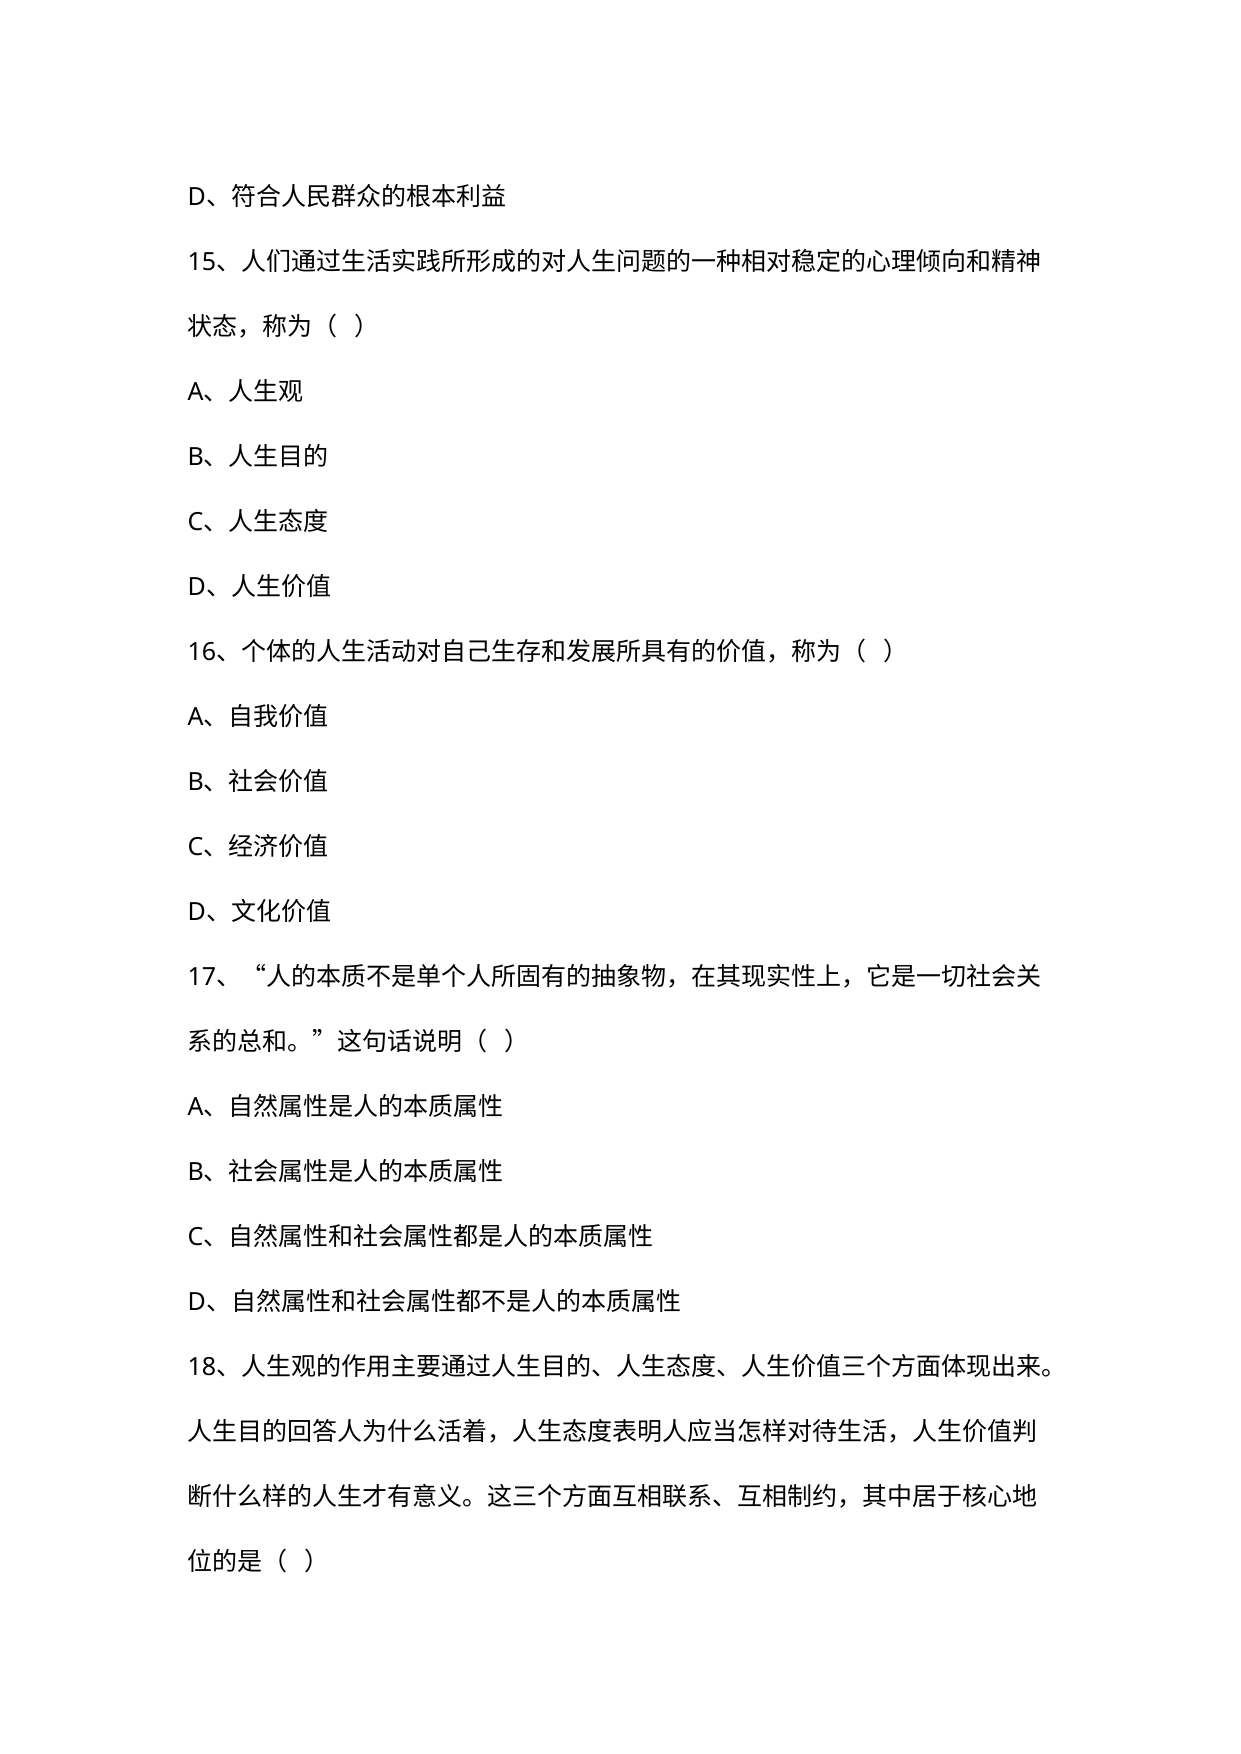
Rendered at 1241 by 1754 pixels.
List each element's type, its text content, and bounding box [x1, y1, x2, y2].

text C、人生态度 [187, 487, 1053, 552]
text A、自然属性是人的本质属性 [187, 1072, 1053, 1137]
text A、人生观 [187, 357, 1053, 422]
text B、社会属性是人的本质属性 [187, 1137, 1053, 1202]
text C、经济价值 [187, 812, 1053, 877]
text B、人生目的 [187, 422, 1053, 487]
text 16、个体的人生活动对自己生存和发展所具有的价值，称为（ ） [187, 617, 1053, 682]
text A、自我价值 [187, 682, 1053, 747]
text D、符合人民群众的根本利益 [187, 162, 1053, 227]
text D、文化价值 [187, 877, 1053, 942]
text 15、人们通过生活实践所形成的对人生问题的一种相对稳定的心理倾向和精神状态，称为（ ） [187, 227, 1053, 357]
text 17、“人的本质不是单个人所固有的抽象物，在其现实性上，它是一切社会关系的总和。”这句话说明（ ） [187, 942, 1053, 1072]
text 18、人生观的作用主要通过人生目的、人生态度、人生价值三个方面体现出来。人生目的回答人为什么活着，人生态度表明人应当怎样对待生活，人生价值判断什么样的人生才有意义。这三个方面互相联系、互相制约，其中居于核心地位的是（ ） [187, 1332, 1053, 1592]
text D、自然属性和社会属性都不是人的本质属性 [187, 1267, 1053, 1332]
text D、人生价值 [187, 552, 1053, 617]
text B、社会价值 [187, 747, 1053, 812]
text C、自然属性和社会属性都是人的本质属性 [187, 1202, 1053, 1267]
